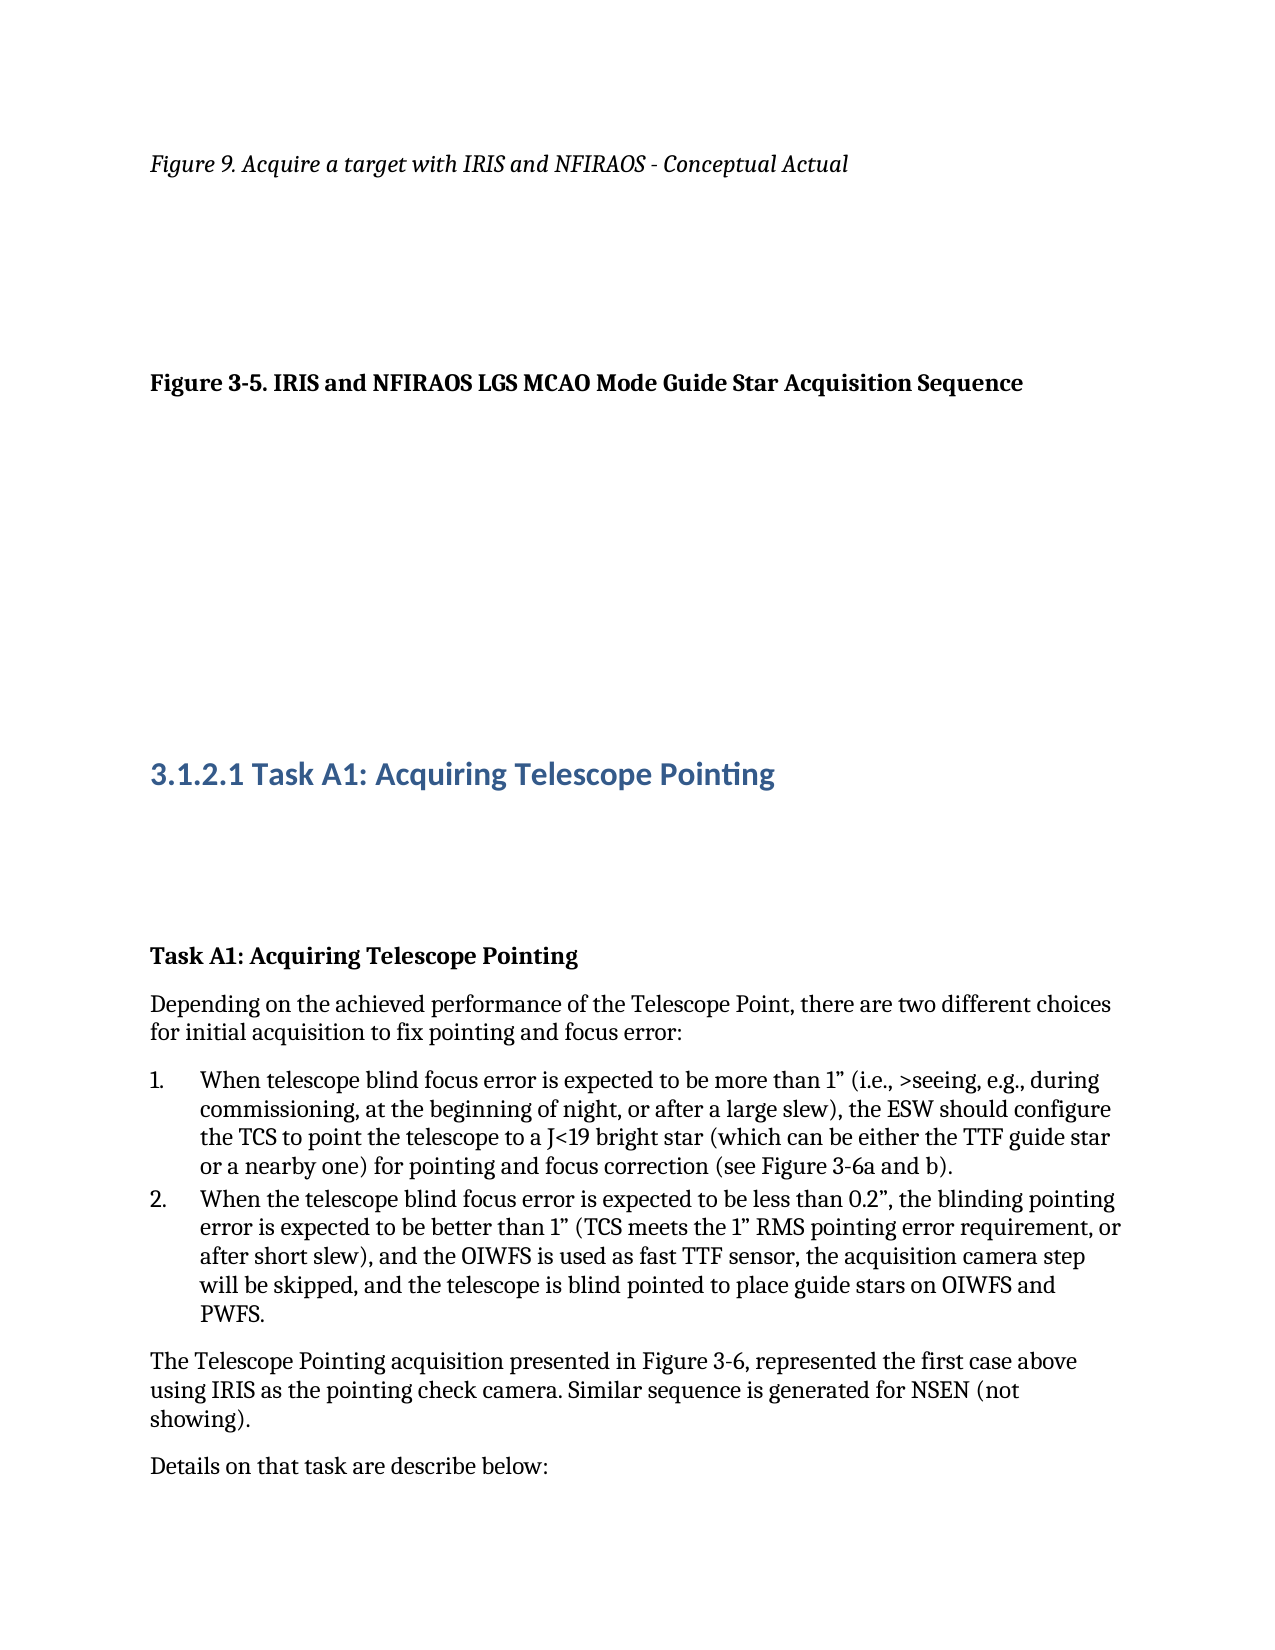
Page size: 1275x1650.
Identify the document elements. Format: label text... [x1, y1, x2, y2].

text Depending on the achieved performance of the Telescope Point, there are two different choices for initial acquisition to fix pointing and focus error: [150, 989, 1125, 1047]
list When telescope blind focus error is expected to be more than 1” (i.e., >seeing, e.g., during commissioning, at the beginning of night, or after a large slew), the ESW should configure the TCS to point the telescope to a J<19 bright star (which can be either the TTF guide star or a nearby one) for pointing and focus correction (see Figure 3-6a and b). [150, 1066, 1125, 1181]
text Figure 9. Acquire a target with IRIS and NFIRAOS - Conceptual Actual [150, 150, 1125, 179]
text Figure 3-5. IRIS and NFIRAOS LGS MCAO Mode Guide Star Acquisition Sequence [150, 369, 1125, 397]
text Task A1: Acquiring Telescope Pointing [150, 942, 1125, 971]
subtitle 3.1.2.1 Task A1: Acquiring Telescope Pointing [150, 752, 1125, 793]
list When the telescope blind focus error is expected to be less than 0.2”, the blinding pointing error is expected to be better than 1” (TCS meets the 1” RMS pointing error requirement, or after short slew), and the OIWFS is used as fast TTF sensor, the acquisition camera step will be skipped, and the telescope is blind pointed to place guide stars on OIWFS and PWFS. [150, 1184, 1125, 1328]
text The Telescope Pointing acquisition presented in Figure 3-6, represented the first case above using IRIS as the pointing check camera. Similar sequence is generated for NSEN (not showing). [150, 1347, 1125, 1433]
text Details on that task are describe below: [150, 1452, 1125, 1481]
